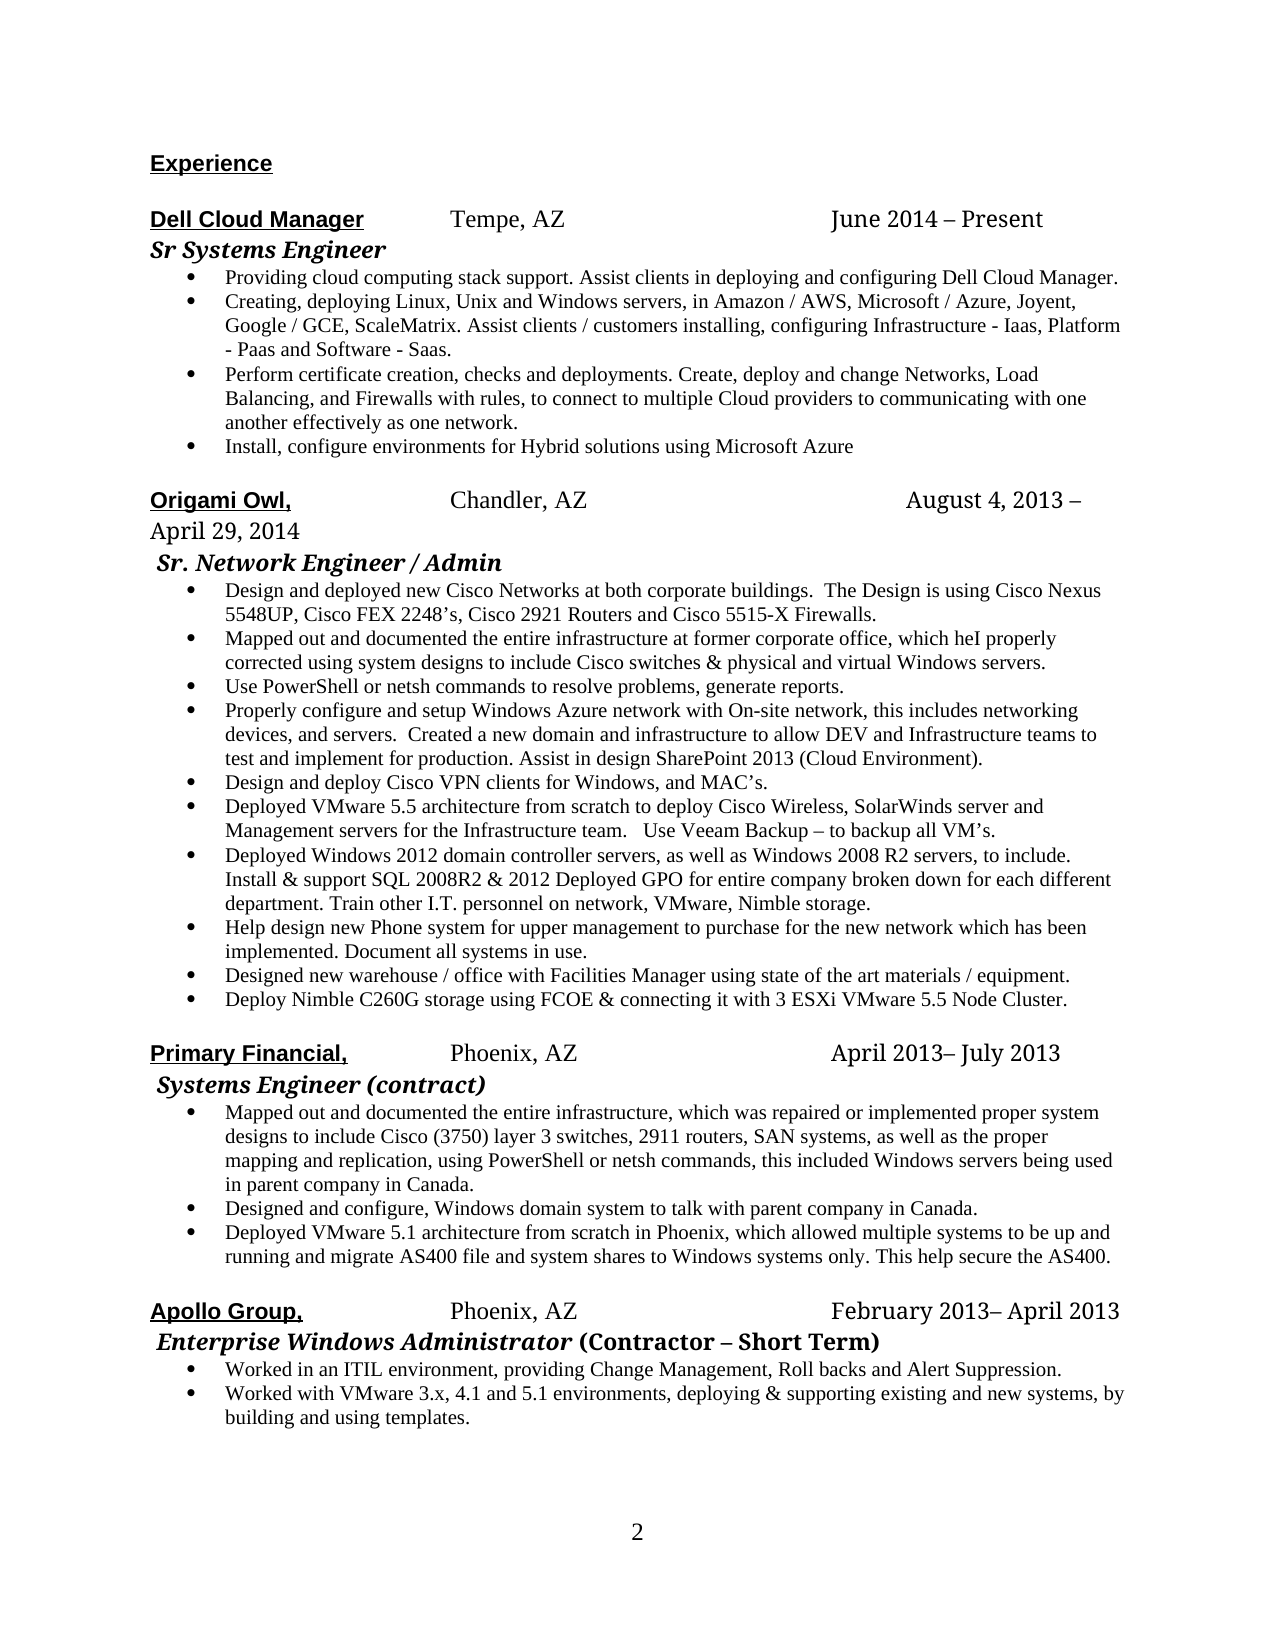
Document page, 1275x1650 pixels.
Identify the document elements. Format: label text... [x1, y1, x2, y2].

text Dell Cloud Manager Tempe, AZ June 2014 – Present [150, 203, 1125, 234]
list Design and deploy Cisco VPN clients for Windows, and MAC’s. [187, 770, 1125, 794]
list Help design new Phone system for upper management to purchase for the new network which has been implemented. Document all systems in use. [187, 915, 1125, 963]
text Sr. Network Engineer / Admin [150, 547, 1125, 578]
text Sr Systems Engineer [150, 234, 1125, 265]
list Creating, deploying Linux, Unix and Windows servers, in Amazon / AWS, Microsoft / Azure, Joyent, Google / GCE, ScaleMatrix. Assist clients / customers installing, configuring Infrastructure - Iaas, Platform - Paas and Software - Saas. [187, 289, 1125, 361]
text Origami Owl, Chandler, AZ August 4, 2013 – April 29, 2014 [150, 484, 1125, 547]
list Providing cloud computing stack support. Assist clients in deploying and configuring Dell Cloud Manager. [187, 265, 1125, 289]
list Deploy Nimble C260G storage using FCOE & connecting it with 3 ESXi VMware 5.5 Node Cluster. [187, 987, 1125, 1011]
list Deployed VMware 5.5 architecture from scratch to deploy Cisco Wireless, SolarWinds server and Management servers for the Infrastructure team. Use Veeam Backup – to backup all VM’s. [187, 794, 1125, 842]
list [187, 1357, 1125, 1381]
list Design and deployed new Cisco Networks at both corporate buildings. The Design is using Cisco Nexus 5548UP, Cisco FEX 2248’s, Cisco 2921 Routers and Cisco 5515-X Firewalls. [187, 578, 1125, 626]
list Mapped out and documented the entire infrastructure at former corporate office, which heI properly corrected using system designs to include Cisco switches & physical and virtual Windows servers. [187, 626, 1125, 674]
text Enterprise Windows Administrator (Contractor – Short Term) [150, 1326, 1125, 1357]
text Experience [150, 150, 1125, 176]
text Systems Engineer (contract) [150, 1068, 1125, 1100]
list Perform certificate creation, checks and deployments. Create, deploy and change Networks, Load Balancing, and Firewalls with rules, to connect to multiple Cloud providers to communicating with one another effectively as one network. [187, 361, 1125, 434]
list Designed new warehouse / office with Facilities Manager using state of the art materials / equipment. [187, 963, 1125, 987]
list Deployed VMware 5.1 architecture from scratch in Phoenix, which allowed multiple systems to be up and running and migrate AS400 file and system shares to Windows systems only. This help secure the AS400. [187, 1220, 1125, 1268]
list Use PowerShell or netsh commands to resolve problems, generate reports. [187, 674, 1125, 698]
text Primary Financial, Phoenix, AZ April 2013– July 2013 [150, 1037, 1125, 1068]
list Mapped out and documented the entire infrastructure, which was repaired or implemented proper system designs to include Cisco (3750) layer 3 switches, 2911 routers, SAN systems, as well as the proper mapping and replication, using PowerShell or netsh commands, this included Windows servers being used in parent company in Canada. [187, 1100, 1125, 1196]
list Properly configure and setup Windows Azure network with On-site network, this includes networking devices, and servers. Created a new domain and infrastructure to allow DEV and Infrastructure teams to test and implement for production. Assist in design SharePoint 2013 (Cloud Environment). [187, 698, 1125, 770]
list Worked with VMware 3.x, 4.1 and 5.1 environments, deploying & supporting existing and new systems, by building and using templates. [187, 1381, 1125, 1429]
list Designed and configure, Windows domain system to talk with parent company in Canada. [187, 1196, 1125, 1220]
list Deployed Windows 2012 domain controller servers, as well as Windows 2008 R2 servers, to include. Install & support SQL 2008R2 & 2012 Deployed GPO for entire company broken down for each different department. Train other I.T. personnel on network, VMware, Nimble storage. [187, 842, 1125, 915]
list Install, configure environments for Hybrid solutions using Microsoft Azure [187, 434, 1125, 458]
text Apollo Group, Phoenix, AZ February 2013– April 2013 [150, 1294, 1125, 1326]
